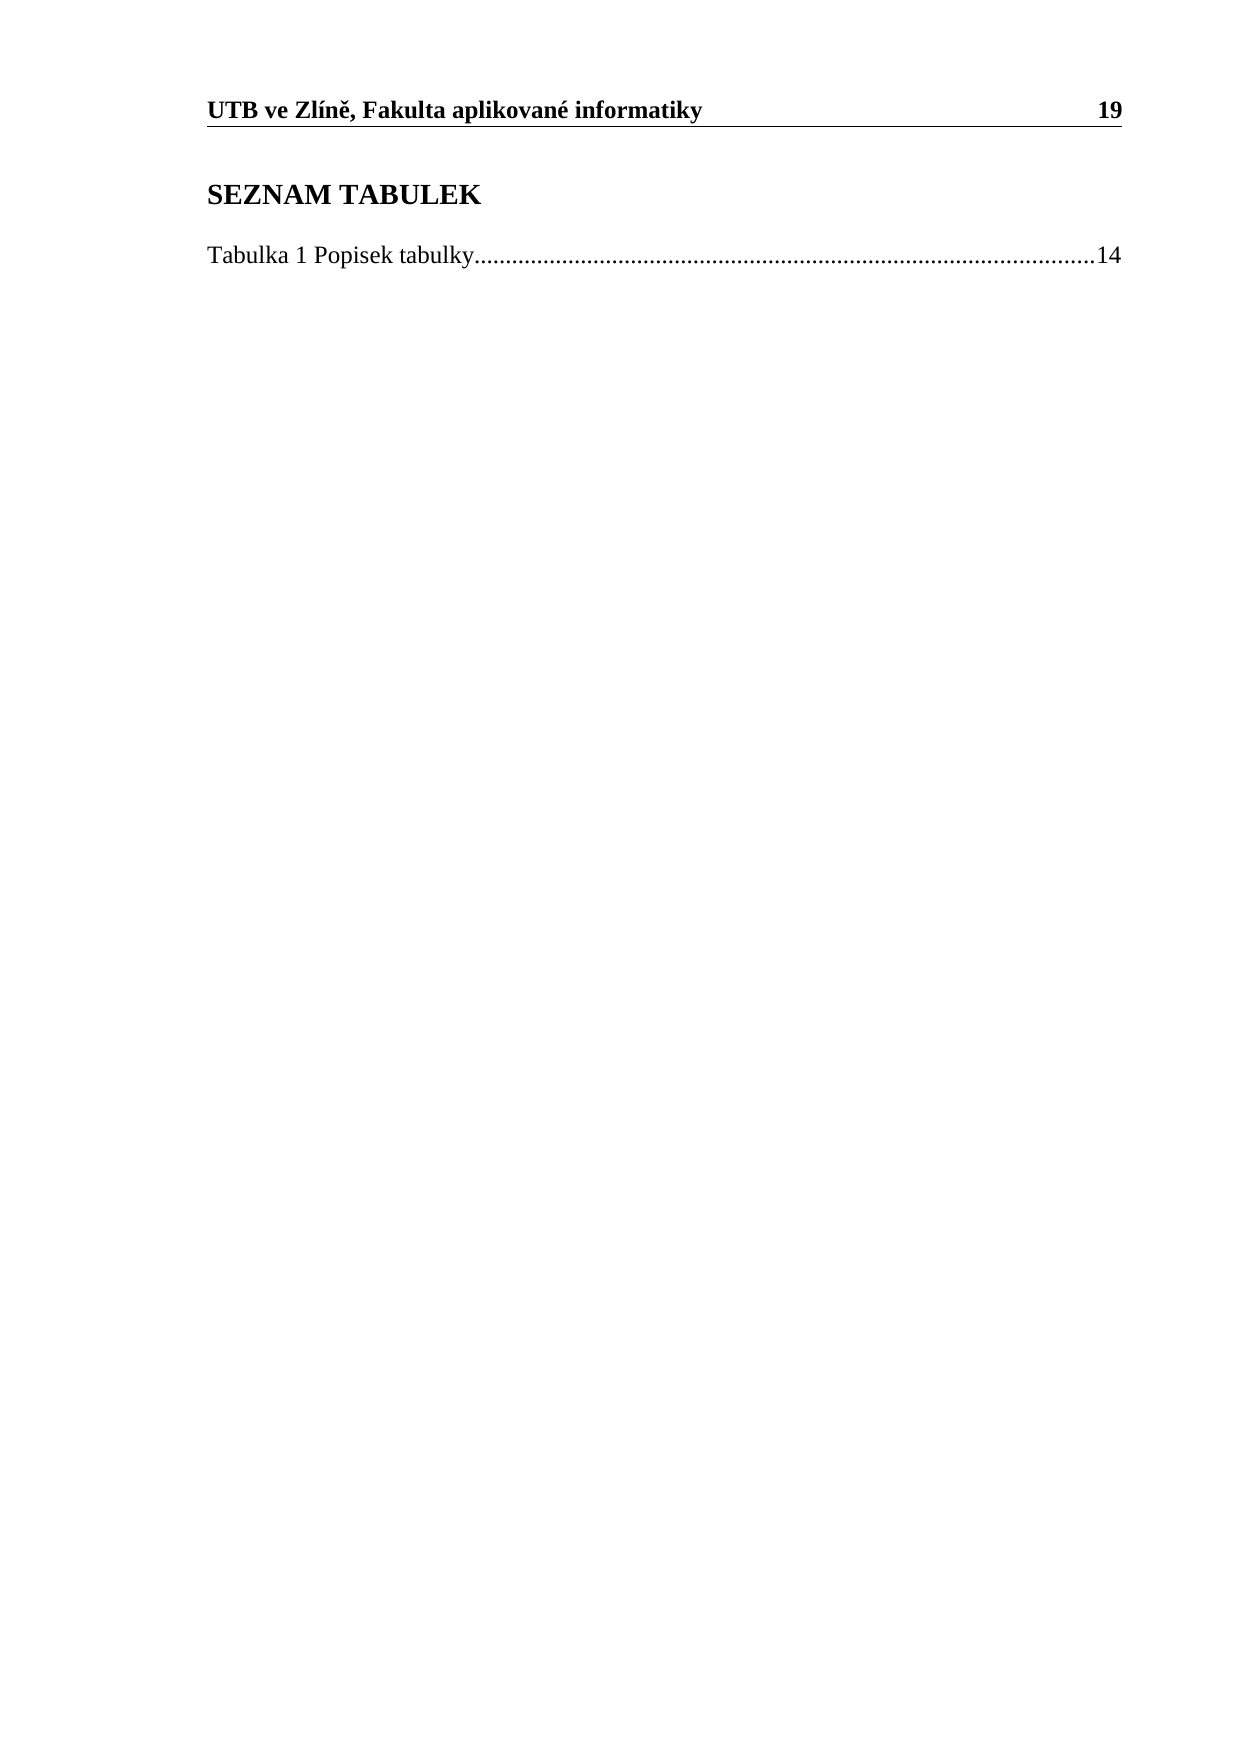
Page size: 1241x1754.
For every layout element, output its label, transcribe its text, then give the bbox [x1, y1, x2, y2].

text Tabulka 1 Popisek tabulky 14 [207, 240, 1122, 269]
text seznam TABULEK [207, 177, 1122, 211]
